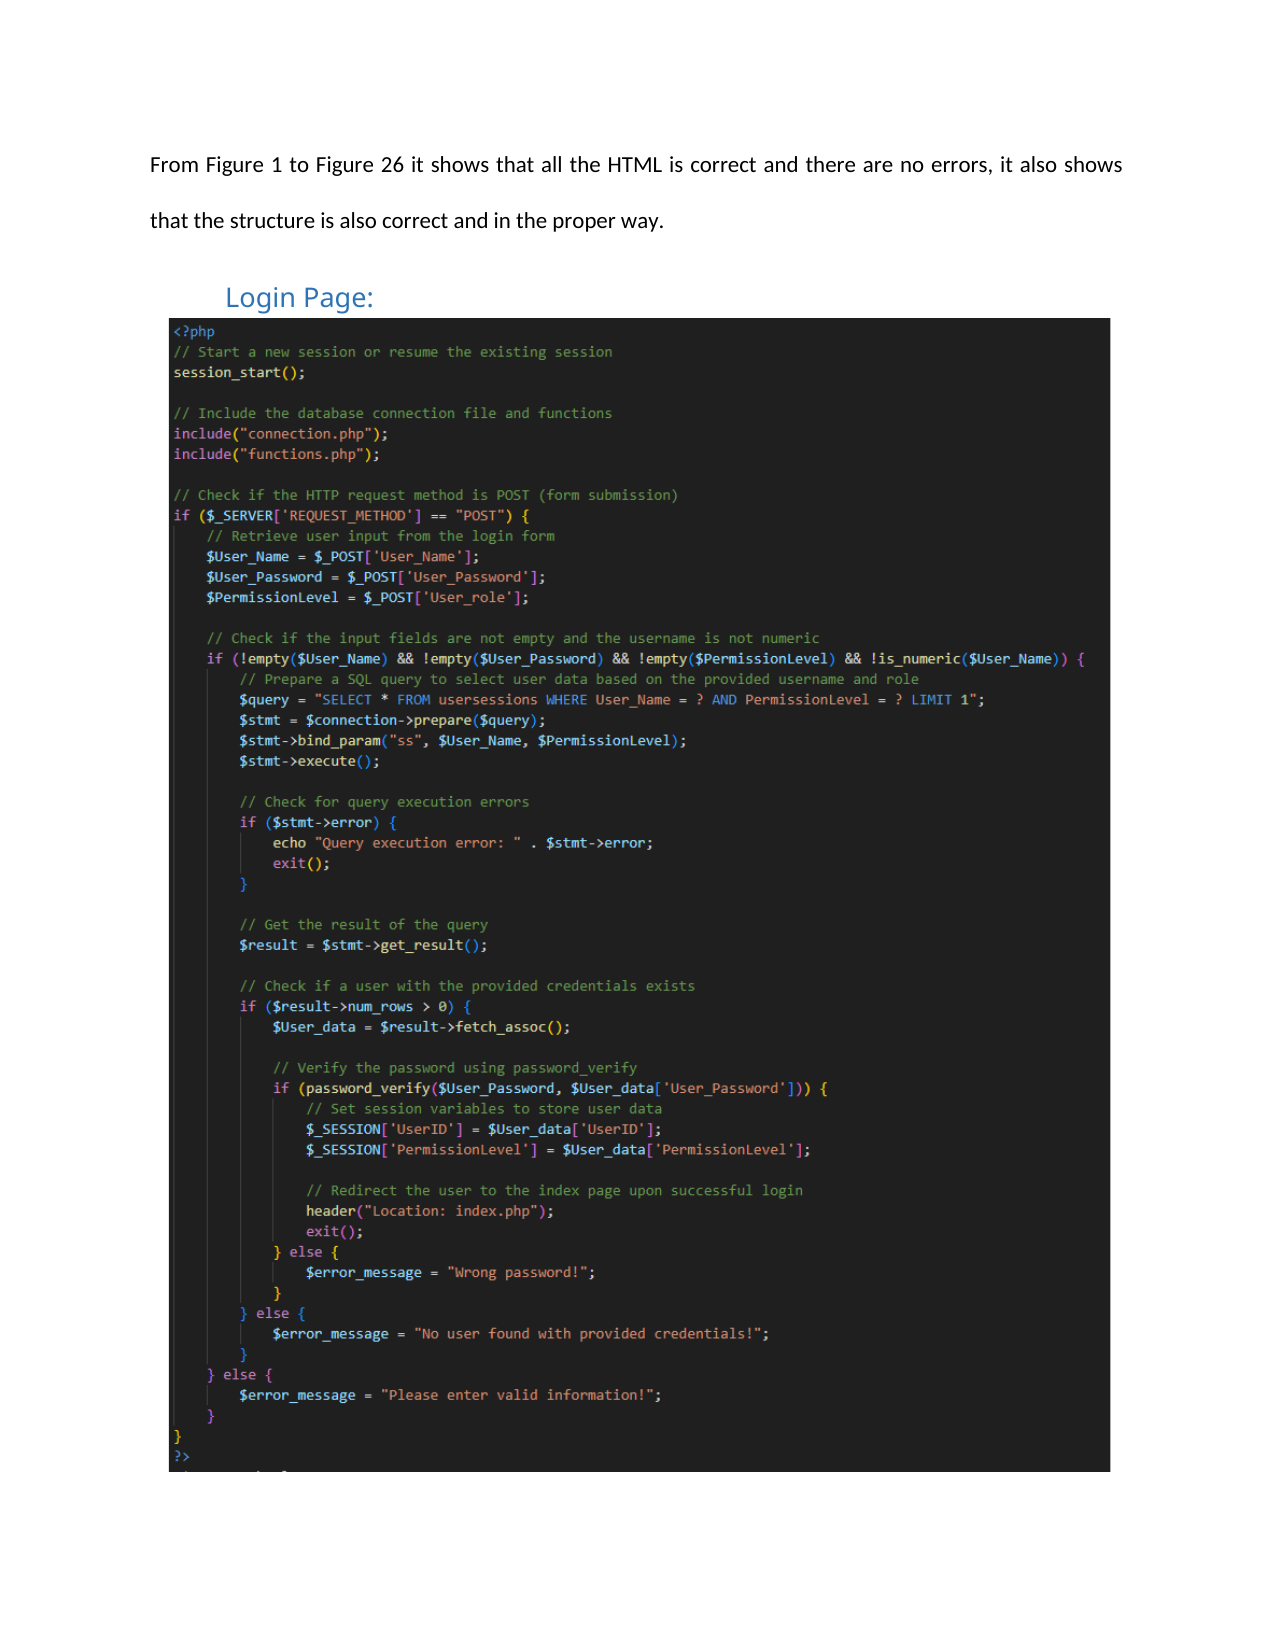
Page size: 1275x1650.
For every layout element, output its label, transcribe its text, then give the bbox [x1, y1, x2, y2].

text From Figure 1 to Figure 26 it shows that all the HTML is correct and there are no errors, it also shows that the structure is also correct and in the proper way. [150, 150, 1125, 234]
subtitle Login Page: [150, 279, 1125, 316]
